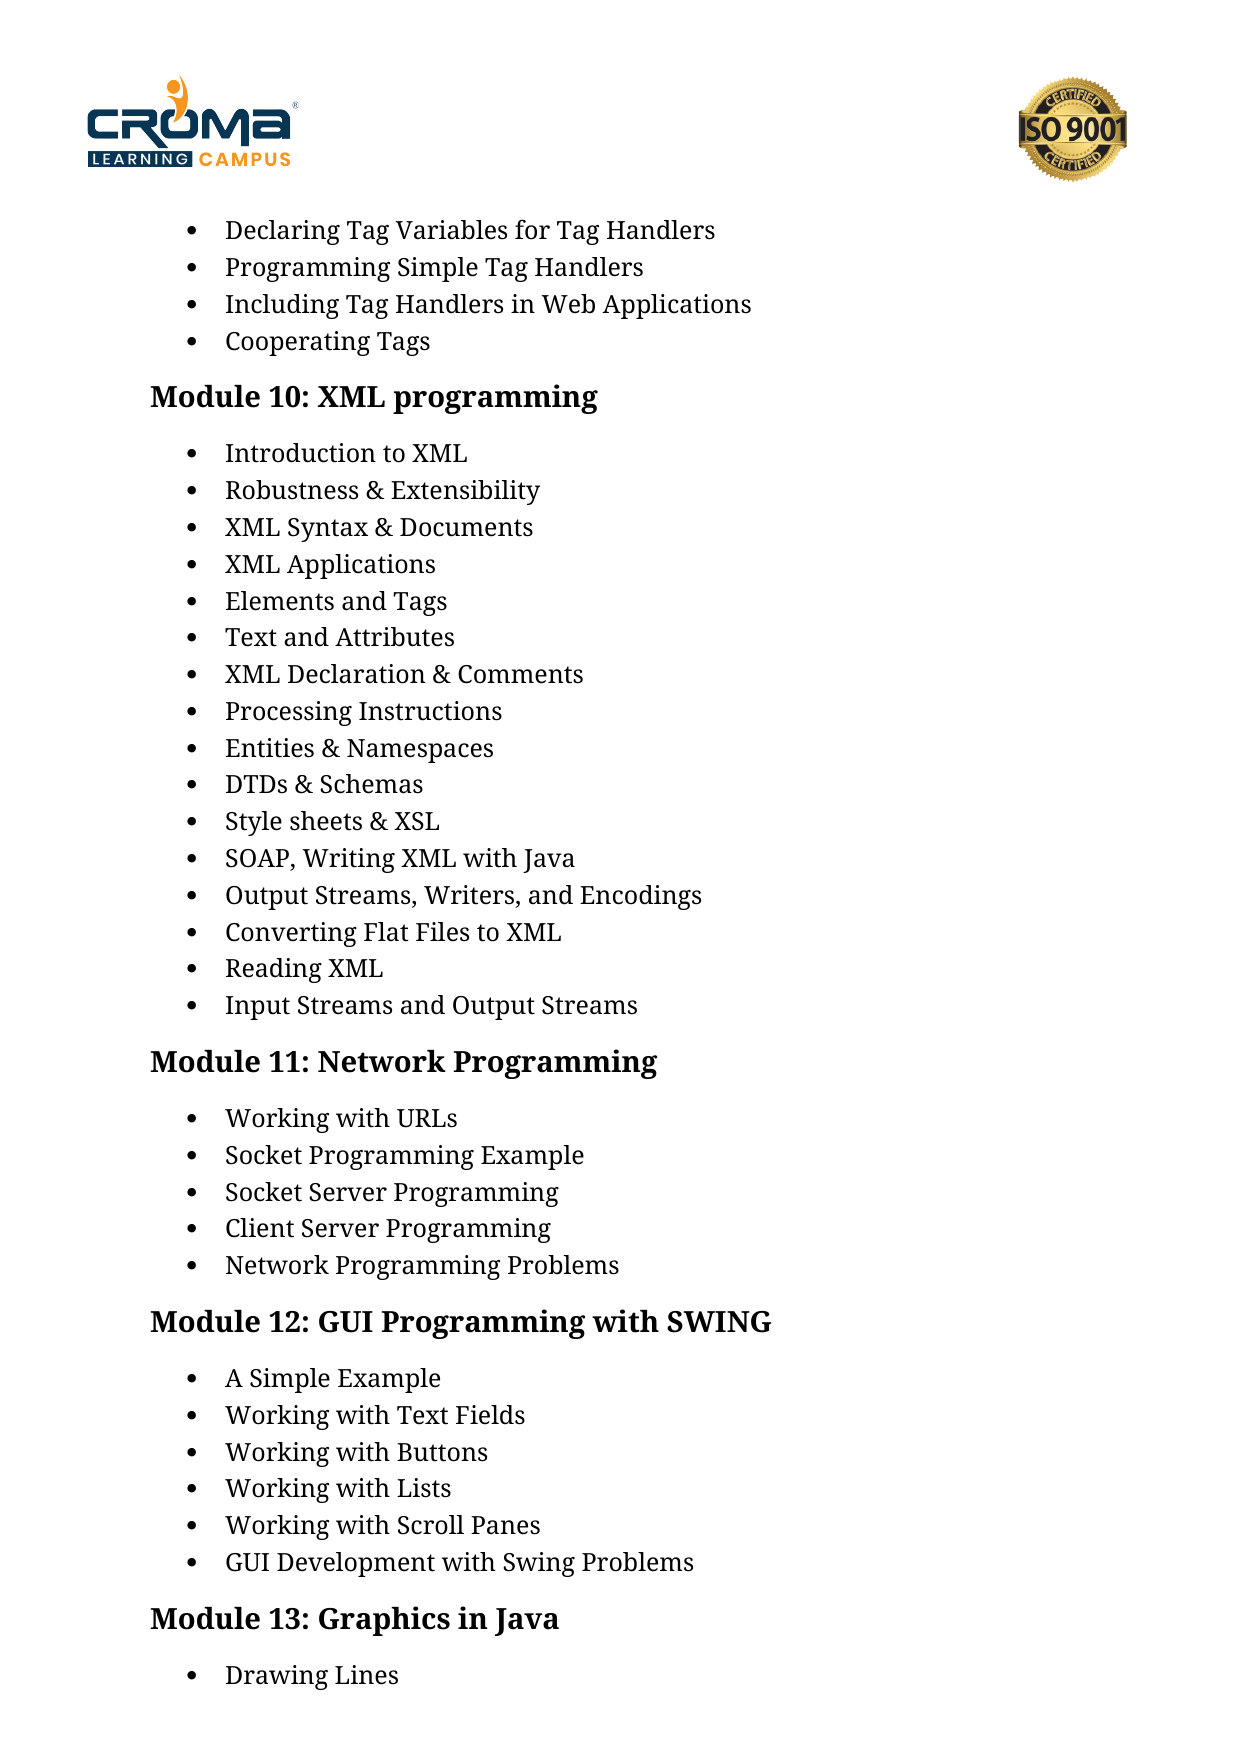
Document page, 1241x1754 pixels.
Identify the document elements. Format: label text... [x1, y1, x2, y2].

list SOAP, Writing XML with Java [187, 841, 1090, 875]
list XML Declaration & Comments [187, 657, 1090, 691]
list Style sheets & XSL [187, 804, 1090, 838]
list Entities & Namespaces [187, 730, 1090, 764]
list Converting Flat Files to XML [187, 914, 1090, 948]
list Programming Simple Tag Handlers [187, 250, 1090, 284]
text Module 13: Graphics in Java [150, 1598, 1090, 1638]
list Text and Attributes [187, 620, 1090, 654]
list Cooperating Tags [187, 323, 1090, 357]
list Elements and Tags [187, 583, 1090, 617]
list Working with Buttons [187, 1434, 1090, 1468]
list Robustness & Extensibility [187, 473, 1090, 507]
list Input Streams and Output Streams [187, 988, 1090, 1022]
list XML Syntax & Documents [187, 510, 1090, 544]
list XML Applications [187, 546, 1090, 581]
list Reading XML [187, 951, 1090, 985]
list Network Programming Problems [187, 1248, 1090, 1282]
list Including Tag Handlers in Web Applications [187, 286, 1090, 321]
picture [991, 74, 1155, 184]
list Socket Programming Example [187, 1137, 1090, 1171]
list DTDs & Schemas [187, 767, 1090, 801]
list Working with Scroll Panes [187, 1508, 1090, 1542]
list Drawing Lines [187, 1657, 1090, 1691]
text Module 10: XML programming [150, 377, 1090, 416]
list A Simple Example [187, 1361, 1090, 1395]
list Working with URLs [187, 1101, 1090, 1135]
list Working with Lists [187, 1471, 1090, 1505]
list Working with Text Fields [187, 1397, 1090, 1431]
list Introduction to XML [187, 436, 1090, 470]
picture [87, 74, 299, 167]
list Client Server Programming [187, 1211, 1090, 1245]
text Module 11: Network Programming [150, 1041, 1090, 1081]
list GUI Development with Swing Problems [187, 1544, 1090, 1578]
list Output Streams, Writers, and Encodings [187, 877, 1090, 911]
text Module 12: GUI Programming with SWING [150, 1301, 1090, 1341]
list Processing Instructions [187, 693, 1090, 728]
list Socket Server Programming [187, 1174, 1090, 1208]
list Declaring Tag Variables for Tag Handlers [187, 213, 1090, 247]
